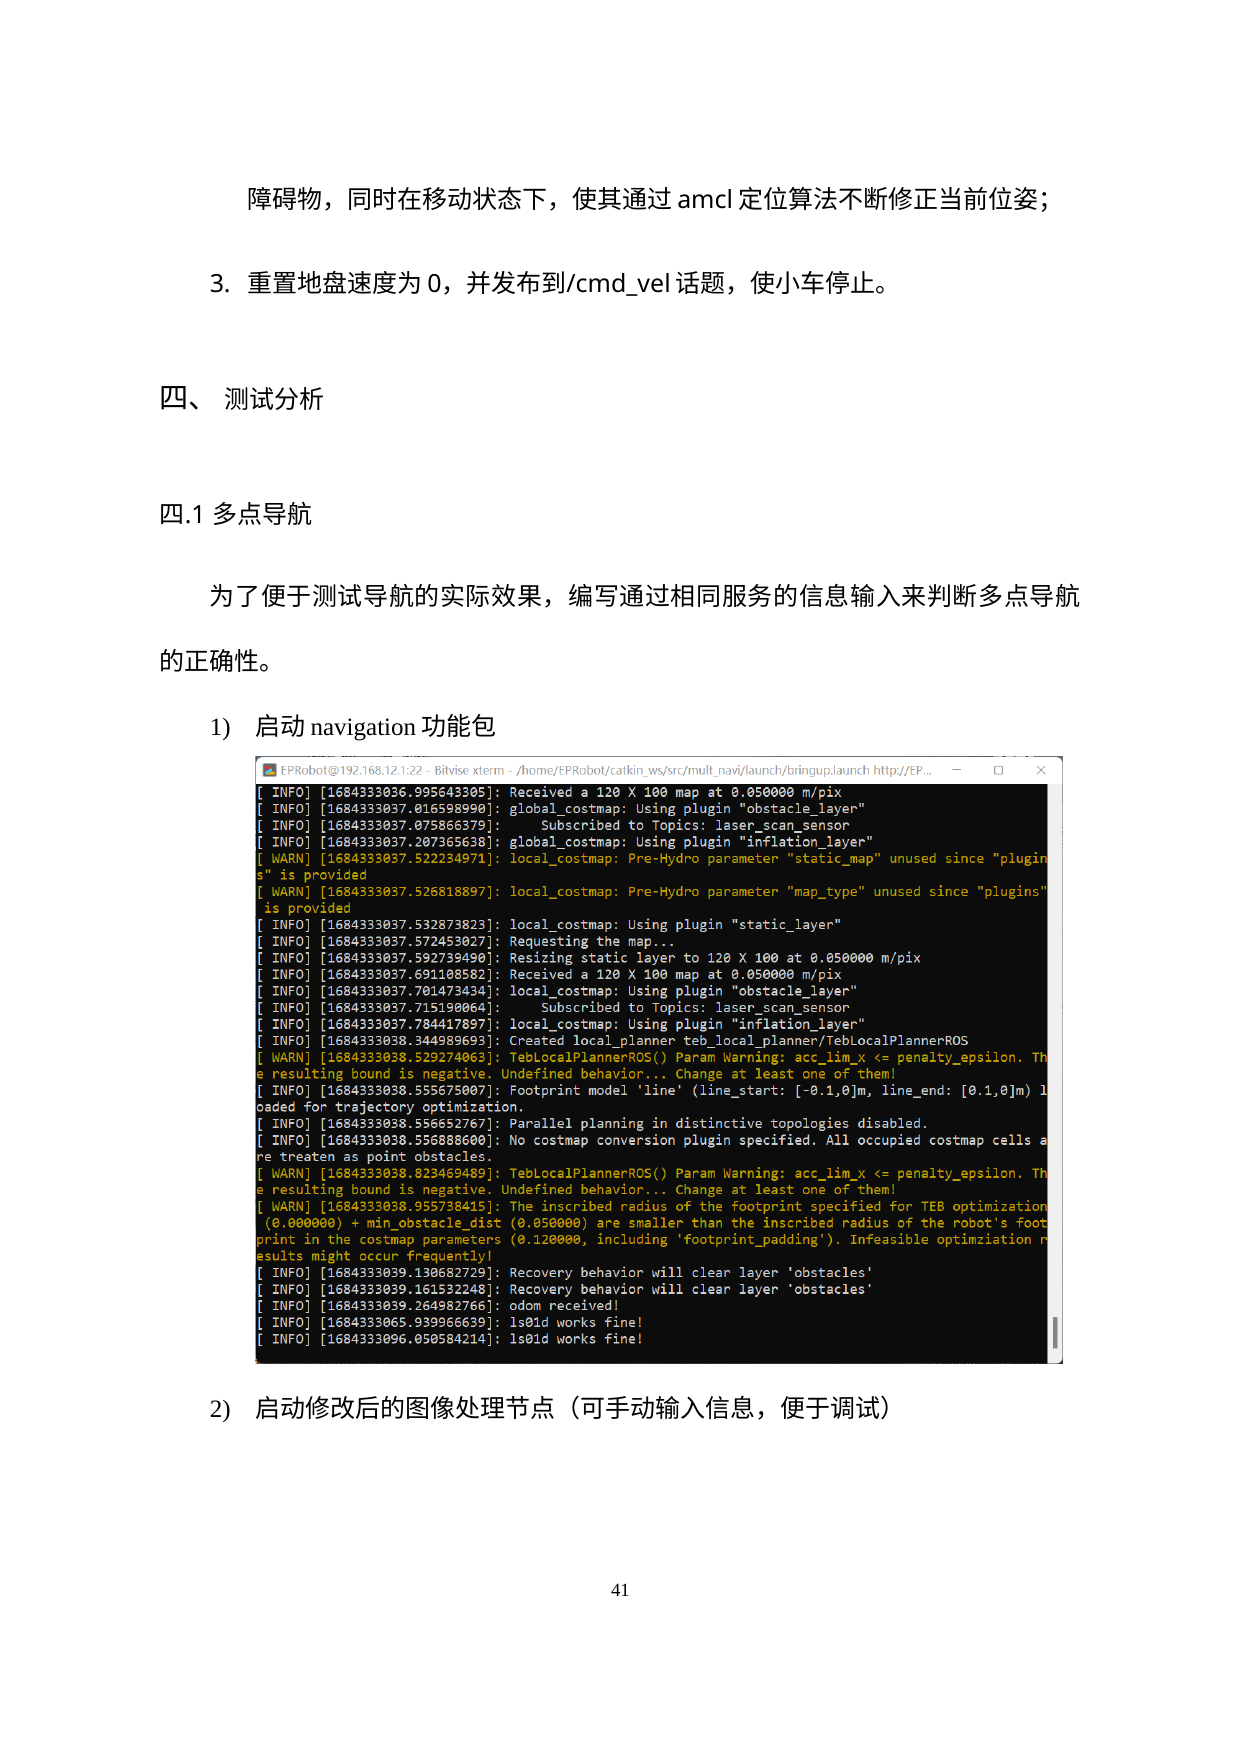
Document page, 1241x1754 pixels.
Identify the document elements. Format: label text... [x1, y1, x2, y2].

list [209, 166, 1081, 231]
subtitle 多点导航 [159, 481, 1081, 546]
list 启动navigation功能包 [209, 692, 1081, 757]
list 启动修改后的图像处理节点（可手动输入信息，便于调试） [209, 1374, 1081, 1439]
list 重置地盘速度为0，并发布到/cmd_vel话题，使小车停止。 [209, 249, 1081, 314]
subtitle 测试分析 [159, 363, 1081, 428]
text 为了便于测试导航的实际效果，编写通过相同服务的信息输入来判断多点导航的正确性。 [159, 562, 1081, 692]
picture [255, 756, 1063, 1364]
